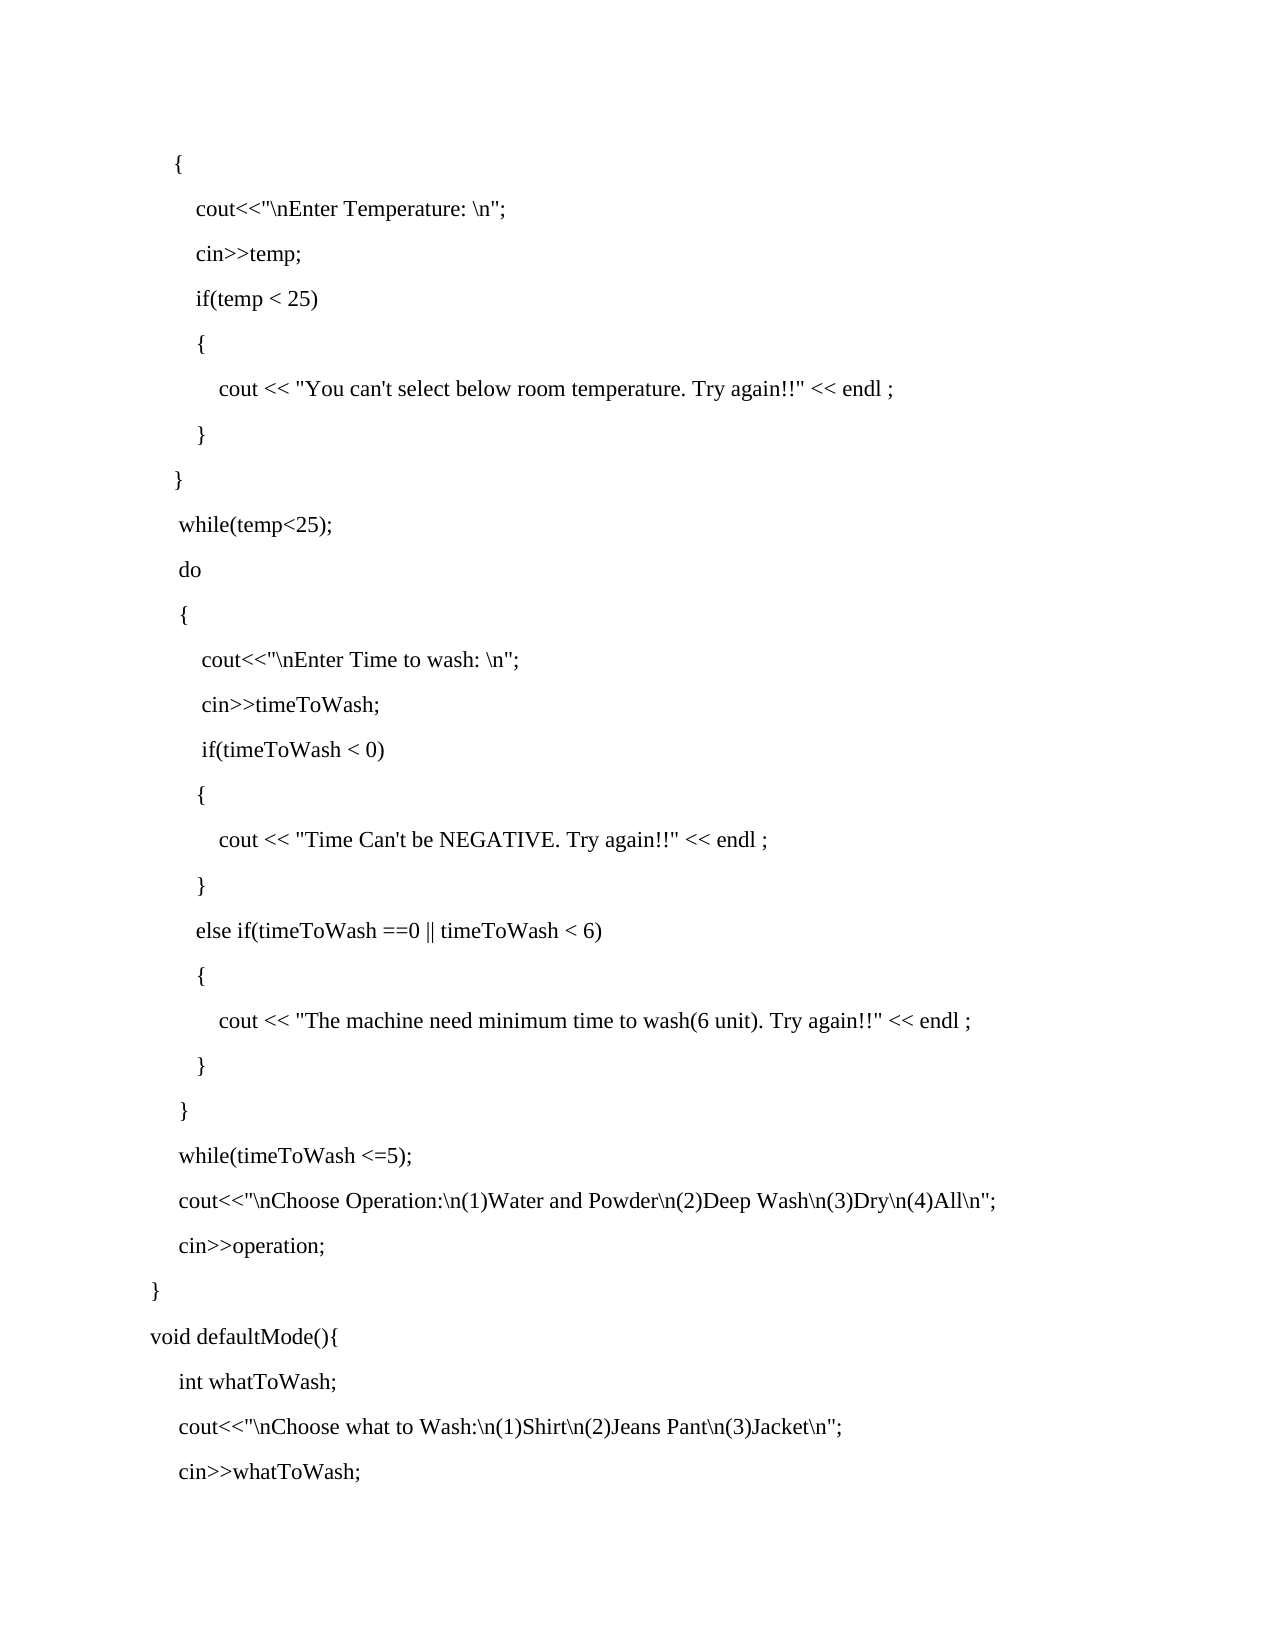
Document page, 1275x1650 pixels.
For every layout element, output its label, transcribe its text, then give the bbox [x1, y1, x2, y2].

text void defaultMode(){ [150, 1323, 1125, 1349]
text cout << "You can't select below room temperature. Try again!!" << endl ; [150, 376, 1125, 402]
text cout<<"\nChoose what to Wash:\n(1)Shirt\n(2)Jeans Pant\n(3)Jacket\n"; [150, 1413, 1125, 1439]
text cout<<"\nChoose Operation:\n(1)Water and Powder\n(2)Deep Wash\n(3)Dry\n(4)All\n"; [150, 1187, 1125, 1214]
text do [150, 556, 1125, 582]
text } [150, 1097, 1125, 1123]
text { [150, 962, 1125, 988]
text if(temp < 25) [150, 285, 1125, 312]
text } [150, 1052, 1125, 1078]
text } [150, 1278, 1125, 1304]
text cin>>timeToWash; [150, 691, 1125, 718]
text { [150, 330, 1125, 357]
text cout << "The machine need minimum time to wash(6 unit). Try again!!" << endl ; [150, 1007, 1125, 1033]
text } [150, 421, 1125, 447]
text cin>>temp; [150, 240, 1125, 267]
text cout<<"\nEnter Temperature: \n"; [150, 195, 1125, 221]
text { [150, 601, 1125, 627]
text cout<<"\nEnter Time to wash: \n"; [150, 646, 1125, 672]
text cin>>whatToWash; [150, 1458, 1125, 1484]
text int whatToWash; [150, 1368, 1125, 1394]
text if(timeToWash < 0) [150, 736, 1125, 763]
text cout << "Time Can't be NEGATIVE. Try again!!" << endl ; [150, 827, 1125, 853]
text { [150, 150, 1125, 176]
text cin>>operation; [150, 1232, 1125, 1259]
text while(temp<25); [150, 511, 1125, 537]
text else if(timeToWash ==0 || timeToWash < 6) [150, 917, 1125, 943]
text { [150, 781, 1125, 808]
text } [150, 872, 1125, 898]
text while(timeToWash <=5); [150, 1142, 1125, 1169]
text } [150, 466, 1125, 492]
